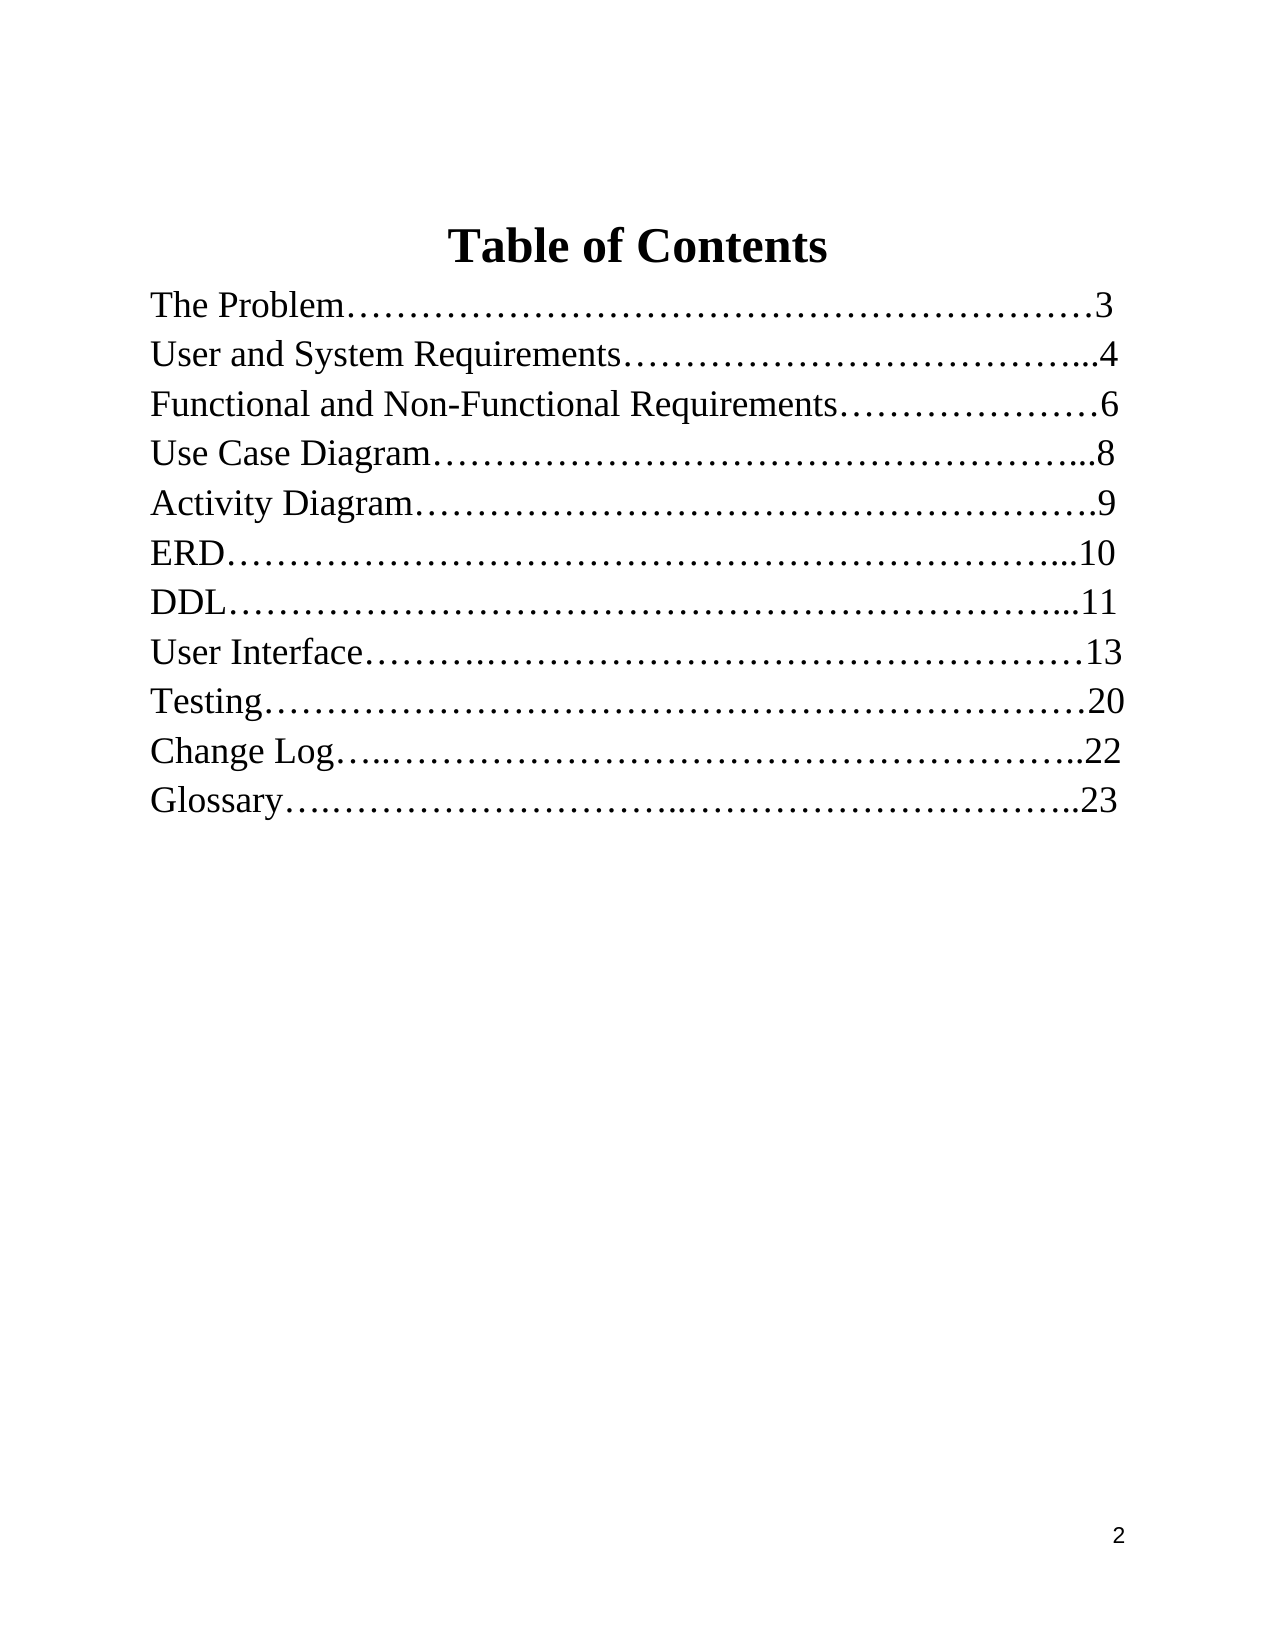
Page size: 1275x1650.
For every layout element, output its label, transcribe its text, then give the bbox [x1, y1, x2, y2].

text Functional and Non-Functional Requirements…………………6 [150, 381, 1125, 424]
text Activity Diagram……………………………………………….9 [150, 480, 1125, 523]
text User Interface……….…………………………………………13 [150, 629, 1125, 672]
text Change Log…..………………………………………………..22 [150, 728, 1125, 771]
text User and System Requirements………………………………...4 [150, 332, 1125, 375]
text Testing…………………………………………………………20 [150, 679, 1125, 722]
text The Problem……………………………………………………3 [150, 282, 1125, 325]
text Use Case Diagram……………………………………………...8 [150, 431, 1125, 474]
text Glossary….………………………..…………………………..23 [150, 778, 1125, 821]
text ERD…………………………………………………………...10 [150, 530, 1125, 573]
text Table of Contents [150, 216, 1125, 273]
text DDL…………………………………………………………...11 [150, 579, 1125, 623]
